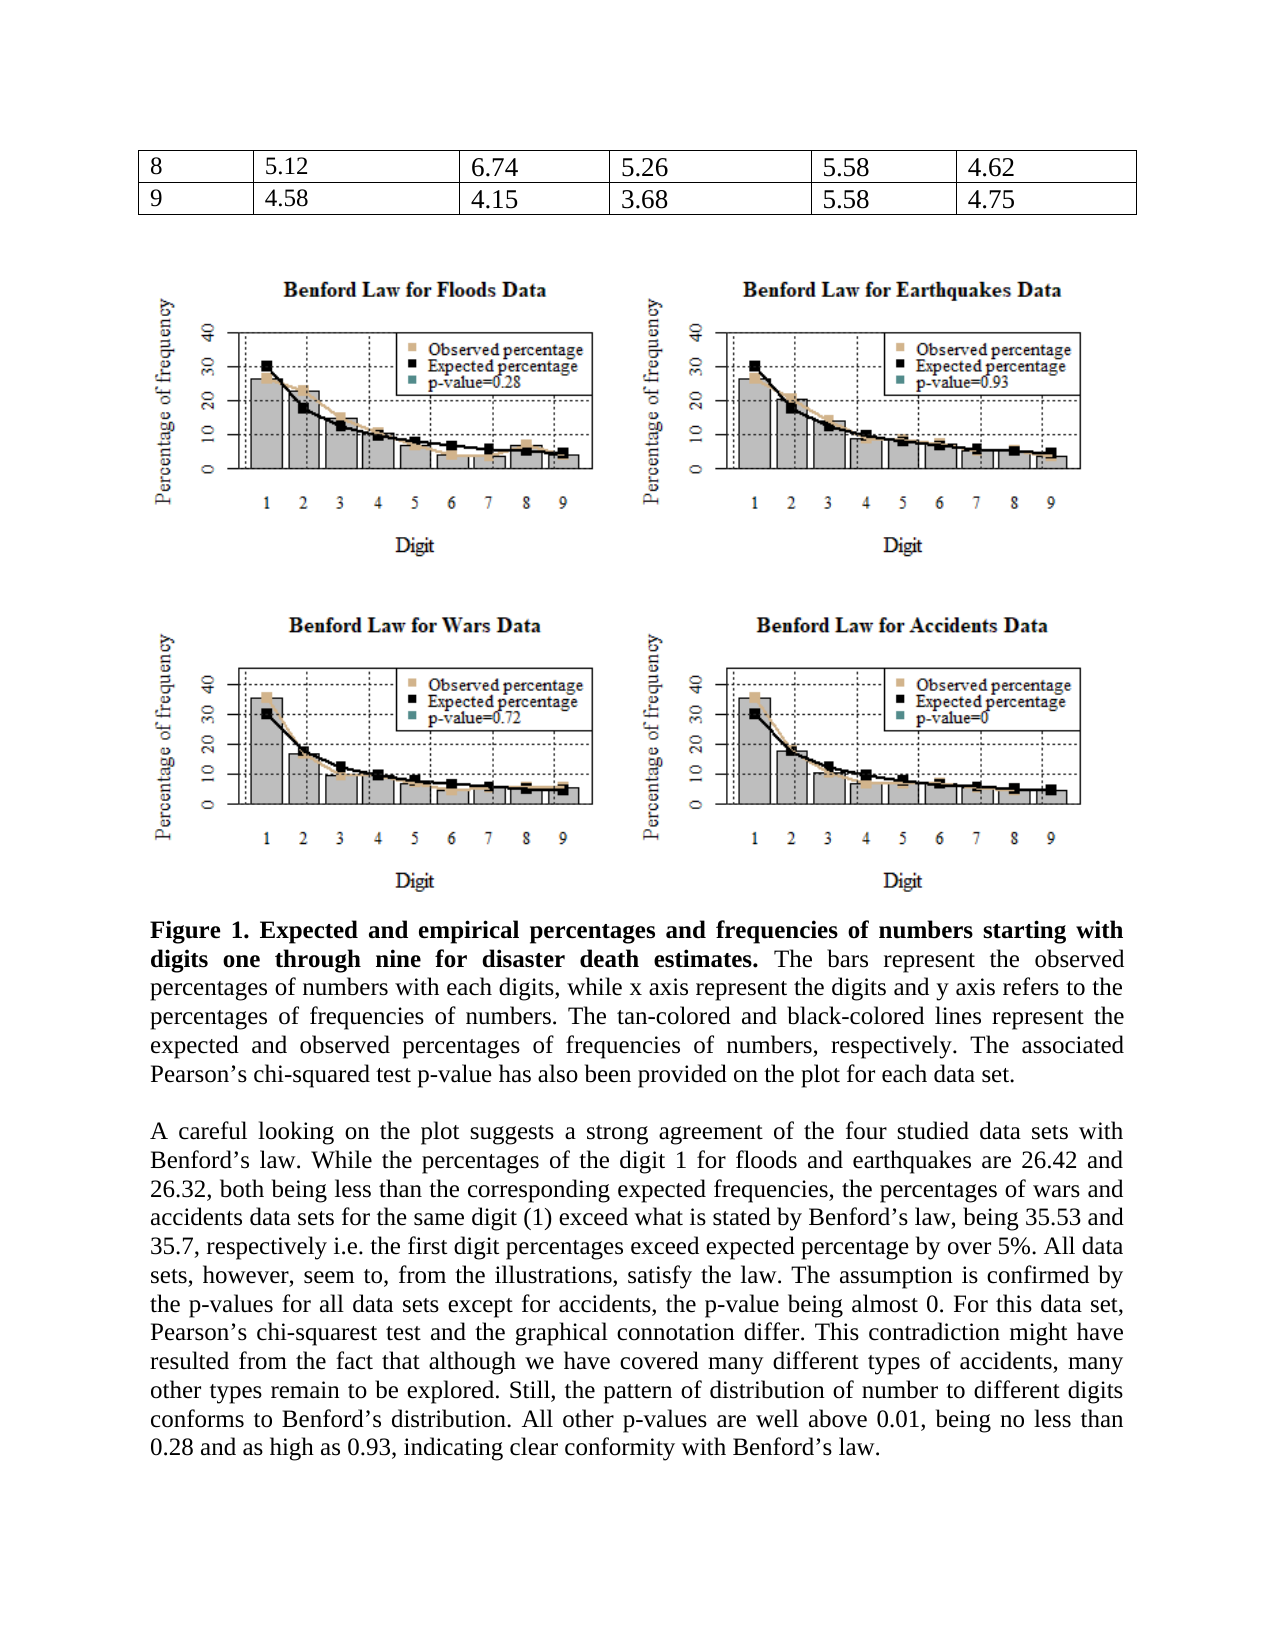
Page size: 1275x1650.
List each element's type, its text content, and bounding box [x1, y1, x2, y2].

text Figure 1. Expected and empirical percentages and frequencies of numbers starting with digits one through nine for disaster death estimates. The bars represent the observed percentages of numbers with each digits, while x axis represent the digits and y axis refers to the percentages of frequencies of numbers. The tan-colored and black-colored lines represent the expected and observed percentages of frequencies of numbers, respectively. The associated Pearson’s chi-squared test p-value has also been provided on the plot for each data set. [150, 915, 1125, 1087]
table_cell 4.15 [460, 183, 609, 214]
table_cell 5.58 [812, 183, 956, 214]
table_cell 5.58 [812, 151, 956, 182]
table_cell 5.12 [254, 151, 459, 182]
table_cell 4.58 [254, 183, 459, 214]
table_cell 5.26 [610, 151, 811, 182]
table_cell 9 [139, 183, 253, 214]
table_cell 4.75 [957, 183, 1136, 214]
table_cell 3.68 [610, 183, 811, 214]
picture [150, 244, 1125, 915]
table_cell 8 [139, 151, 253, 182]
table_cell 4.62 [957, 151, 1136, 182]
table_cell 6.74 [460, 151, 609, 182]
